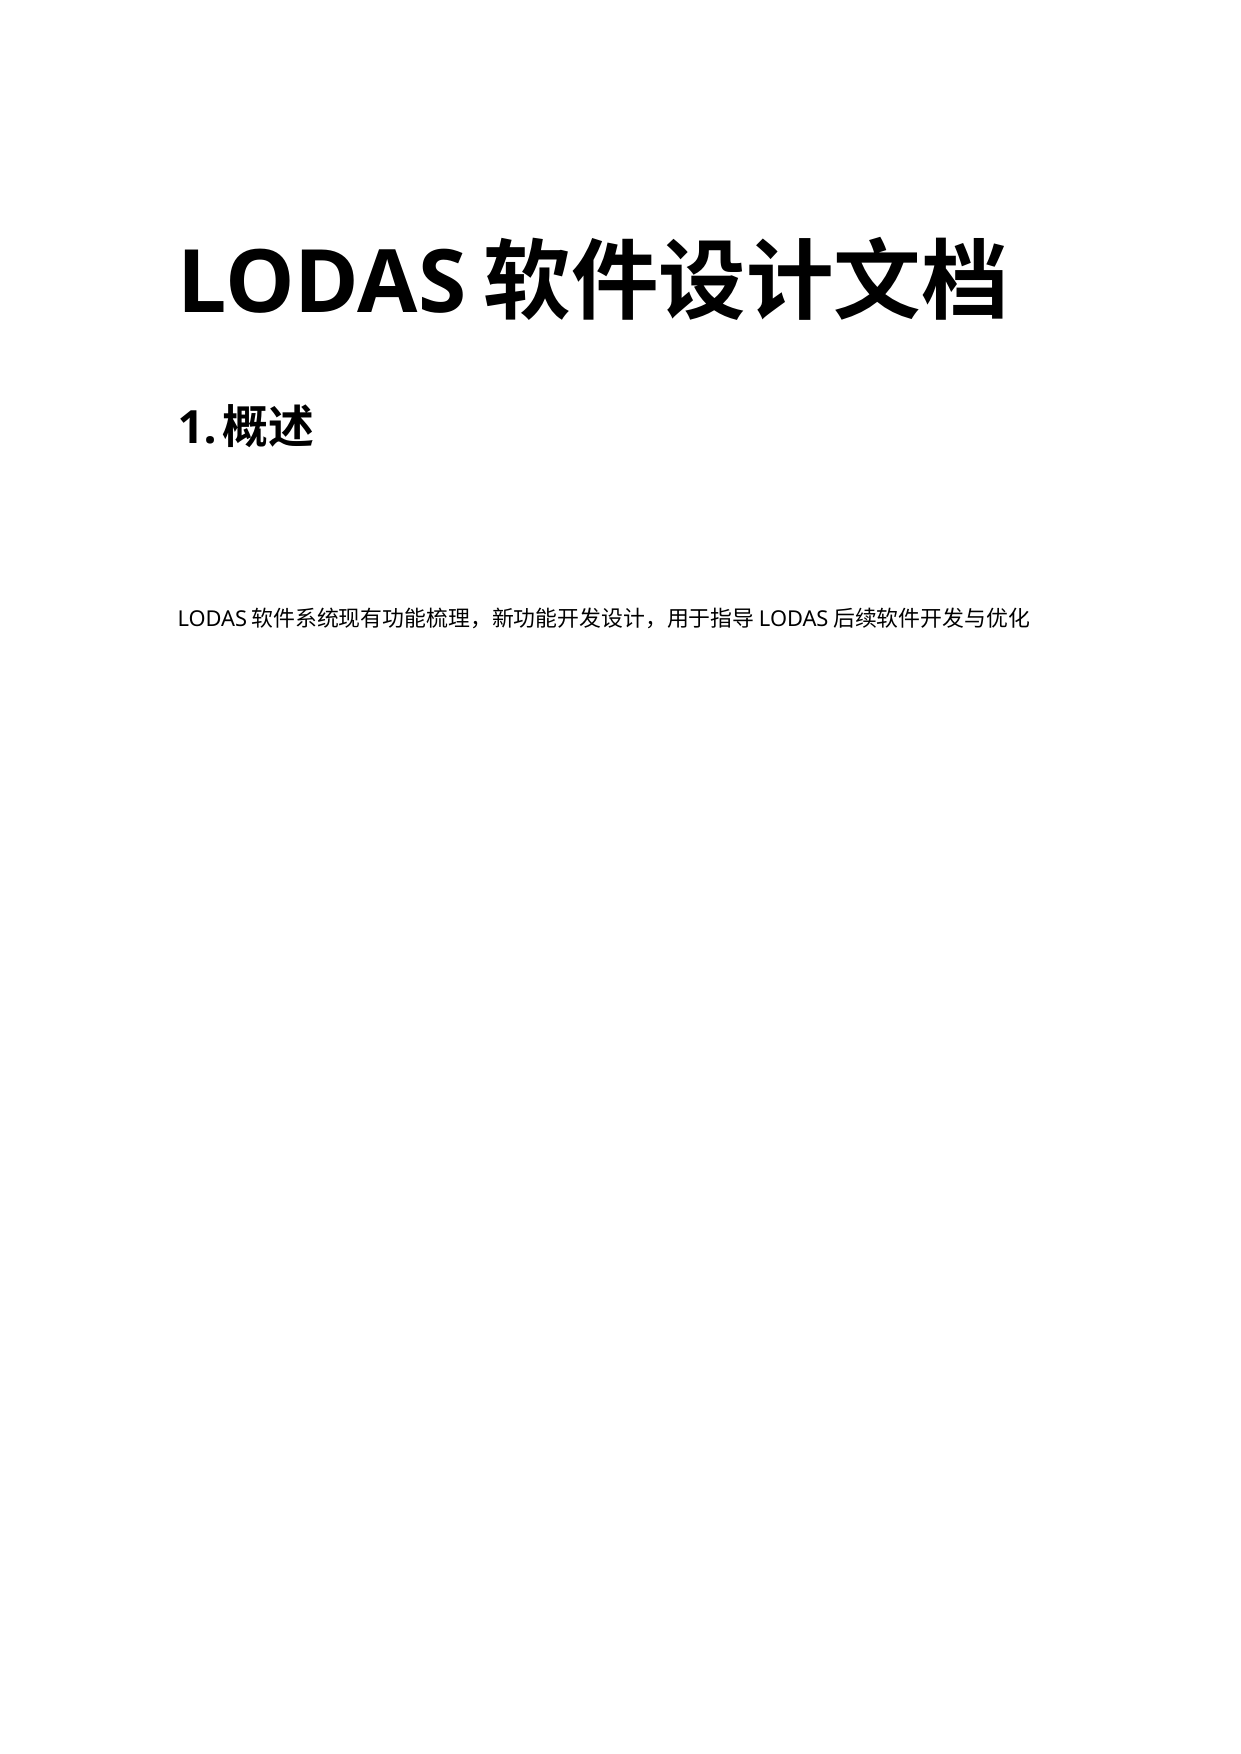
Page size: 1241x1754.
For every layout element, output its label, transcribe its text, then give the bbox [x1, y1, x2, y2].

subtitle 概述 [177, 375, 1063, 472]
text LODAS软件系统现有功能梳理，新功能开发设计，用于指导LODAS后续软件开发与优化 [177, 600, 1063, 633]
text LODAS软件设计文档 [177, 209, 1063, 339]
